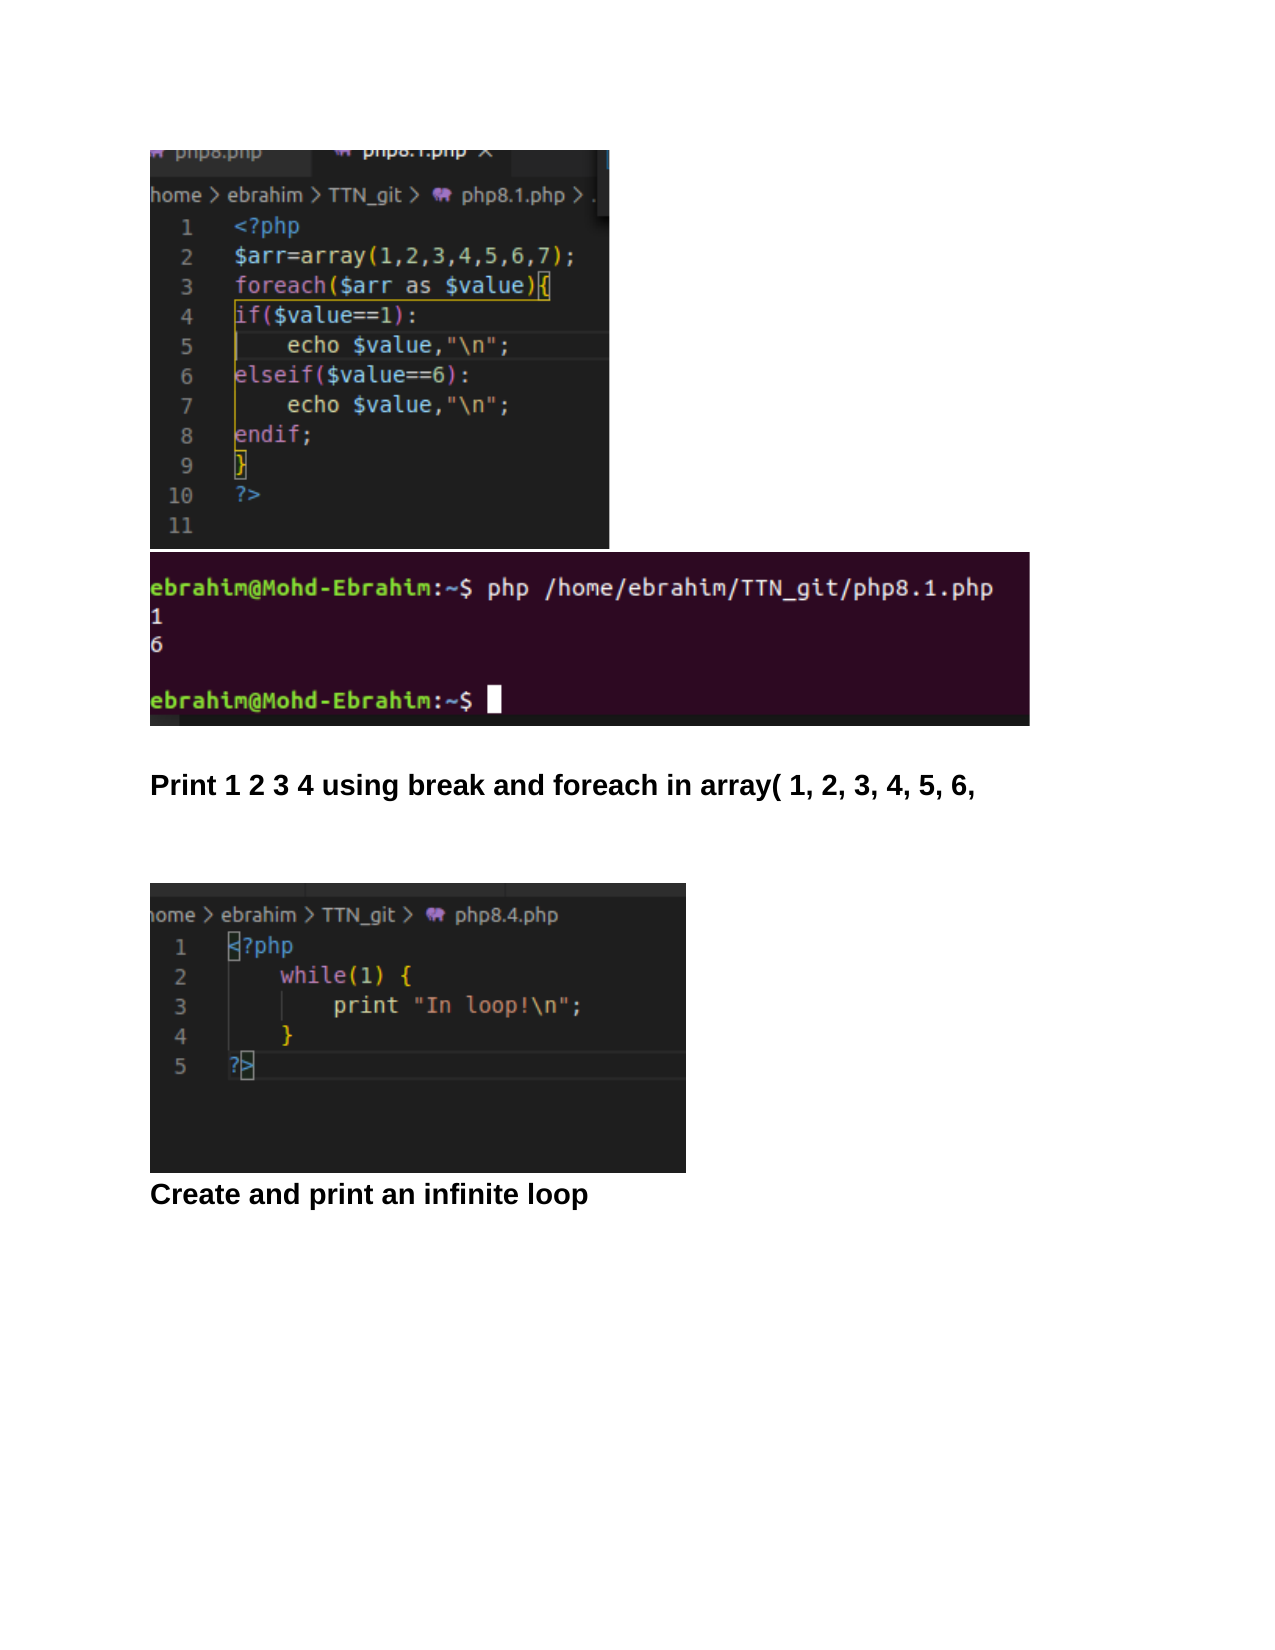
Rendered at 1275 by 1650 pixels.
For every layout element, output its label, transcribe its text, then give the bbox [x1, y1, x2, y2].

text Create and print an infinite loop [150, 1177, 1125, 1210]
picture [150, 150, 610, 549]
picture [150, 552, 1030, 726]
picture [150, 883, 686, 1173]
text Print 1 2 3 4 using break and foreach in array( 1, 2, 3, 4, 5, 6, [150, 768, 1125, 802]
